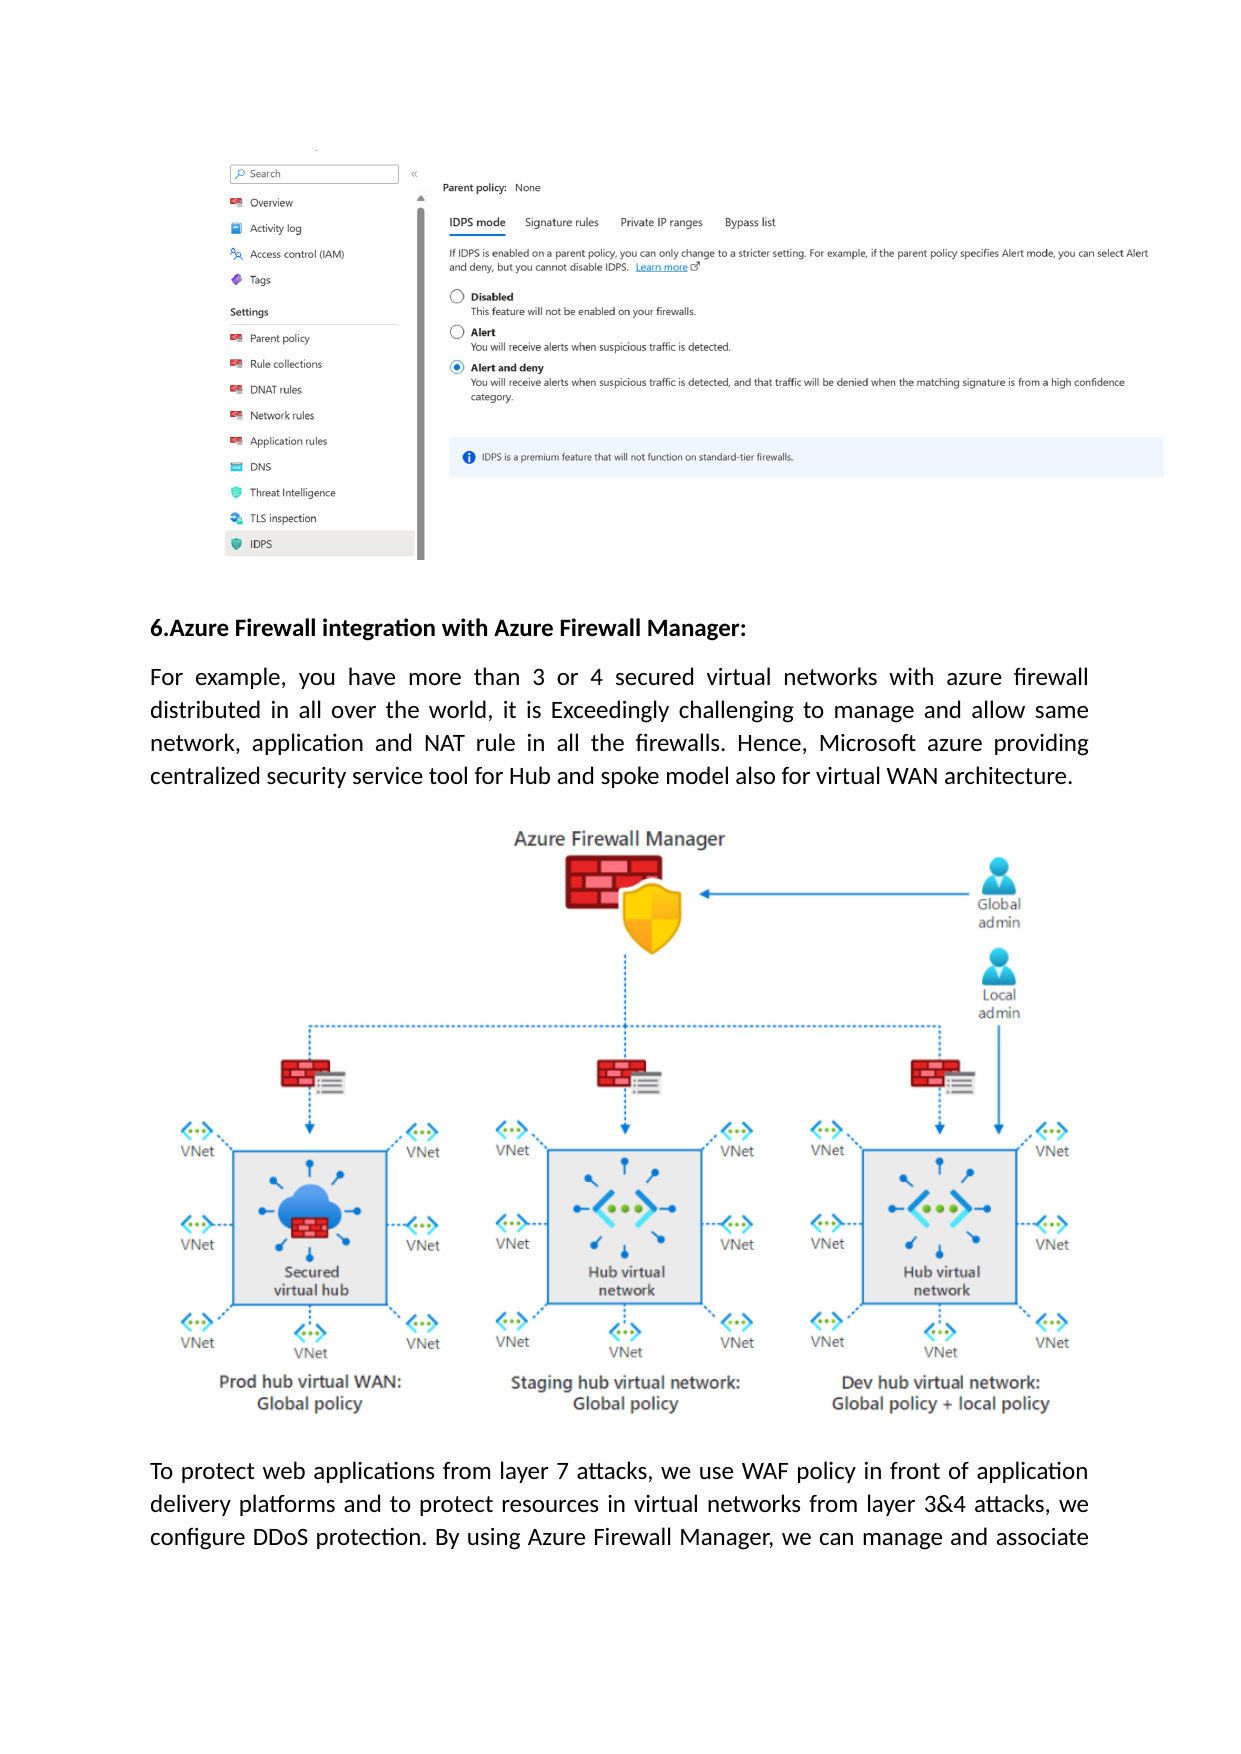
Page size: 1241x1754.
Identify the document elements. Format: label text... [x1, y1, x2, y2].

text 6.Azure Firewall integration with Azure Firewall Manager: [150, 612, 1090, 642]
text For example, you have more than 3 or 4 secured virtual networks with azure firewall distributed in all over the world, it is Exceedingly challenging to manage and allow same network, application and NAT rule in all the firewalls. Hence, Microsoft azure providing centralized security service tool for Hub and spoke model also for virtual WAN architecture. [150, 661, 1090, 791]
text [150, 1455, 1090, 1552]
picture [150, 809, 1091, 1437]
picture [225, 150, 1166, 560]
